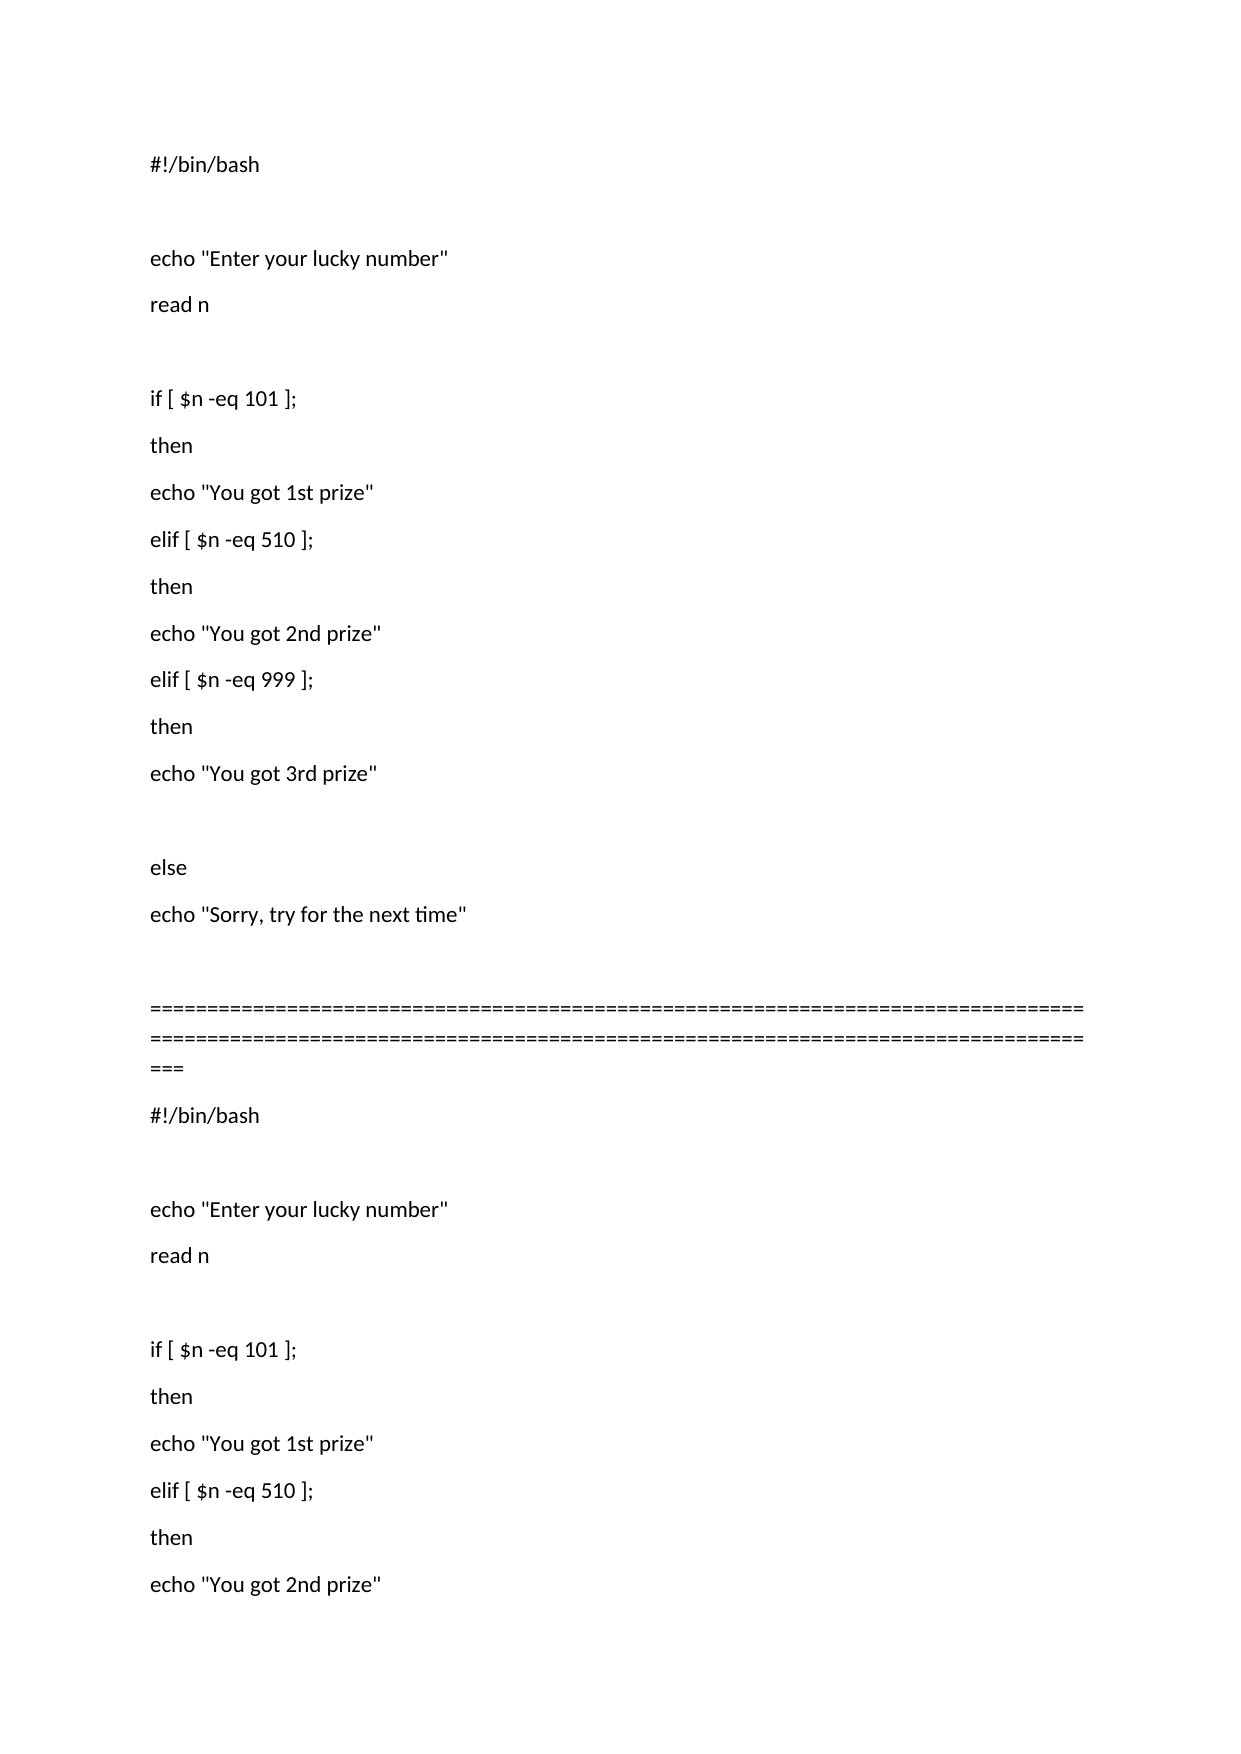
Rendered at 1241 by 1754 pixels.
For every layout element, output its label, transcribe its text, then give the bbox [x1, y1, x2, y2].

text then [150, 431, 1090, 459]
text #!/bin/bash [150, 1101, 1090, 1129]
text then [150, 1523, 1090, 1551]
text echo "You got 3rd prize" [150, 759, 1090, 787]
text echo "You got 2nd prize" [150, 1570, 1090, 1598]
text if [ $n -eq 101 ]; [150, 384, 1090, 412]
text echo "Sorry, try for the next time" [150, 900, 1090, 928]
text then [150, 1382, 1090, 1410]
text if [ $n -eq 101 ]; [150, 1335, 1090, 1363]
text echo "Enter your lucky number" [150, 244, 1090, 272]
text echo "You got 1st prize" [150, 478, 1090, 506]
text elif [ $n -eq 999 ]; [150, 666, 1090, 694]
text then [150, 572, 1090, 600]
text then [150, 712, 1090, 741]
text elif [ $n -eq 510 ]; [150, 1476, 1090, 1504]
text elif [ $n -eq 510 ]; [150, 525, 1090, 553]
text echo "You got 1st prize" [150, 1429, 1090, 1457]
text else [150, 853, 1090, 881]
text read n [150, 291, 1090, 319]
text #!/bin/bash [150, 150, 1090, 178]
text ======================================================================================================================================================================= [150, 994, 1090, 1082]
text read n [150, 1242, 1090, 1270]
text echo "You got 2nd prize" [150, 619, 1090, 647]
text echo "Enter your lucky number" [150, 1195, 1090, 1223]
